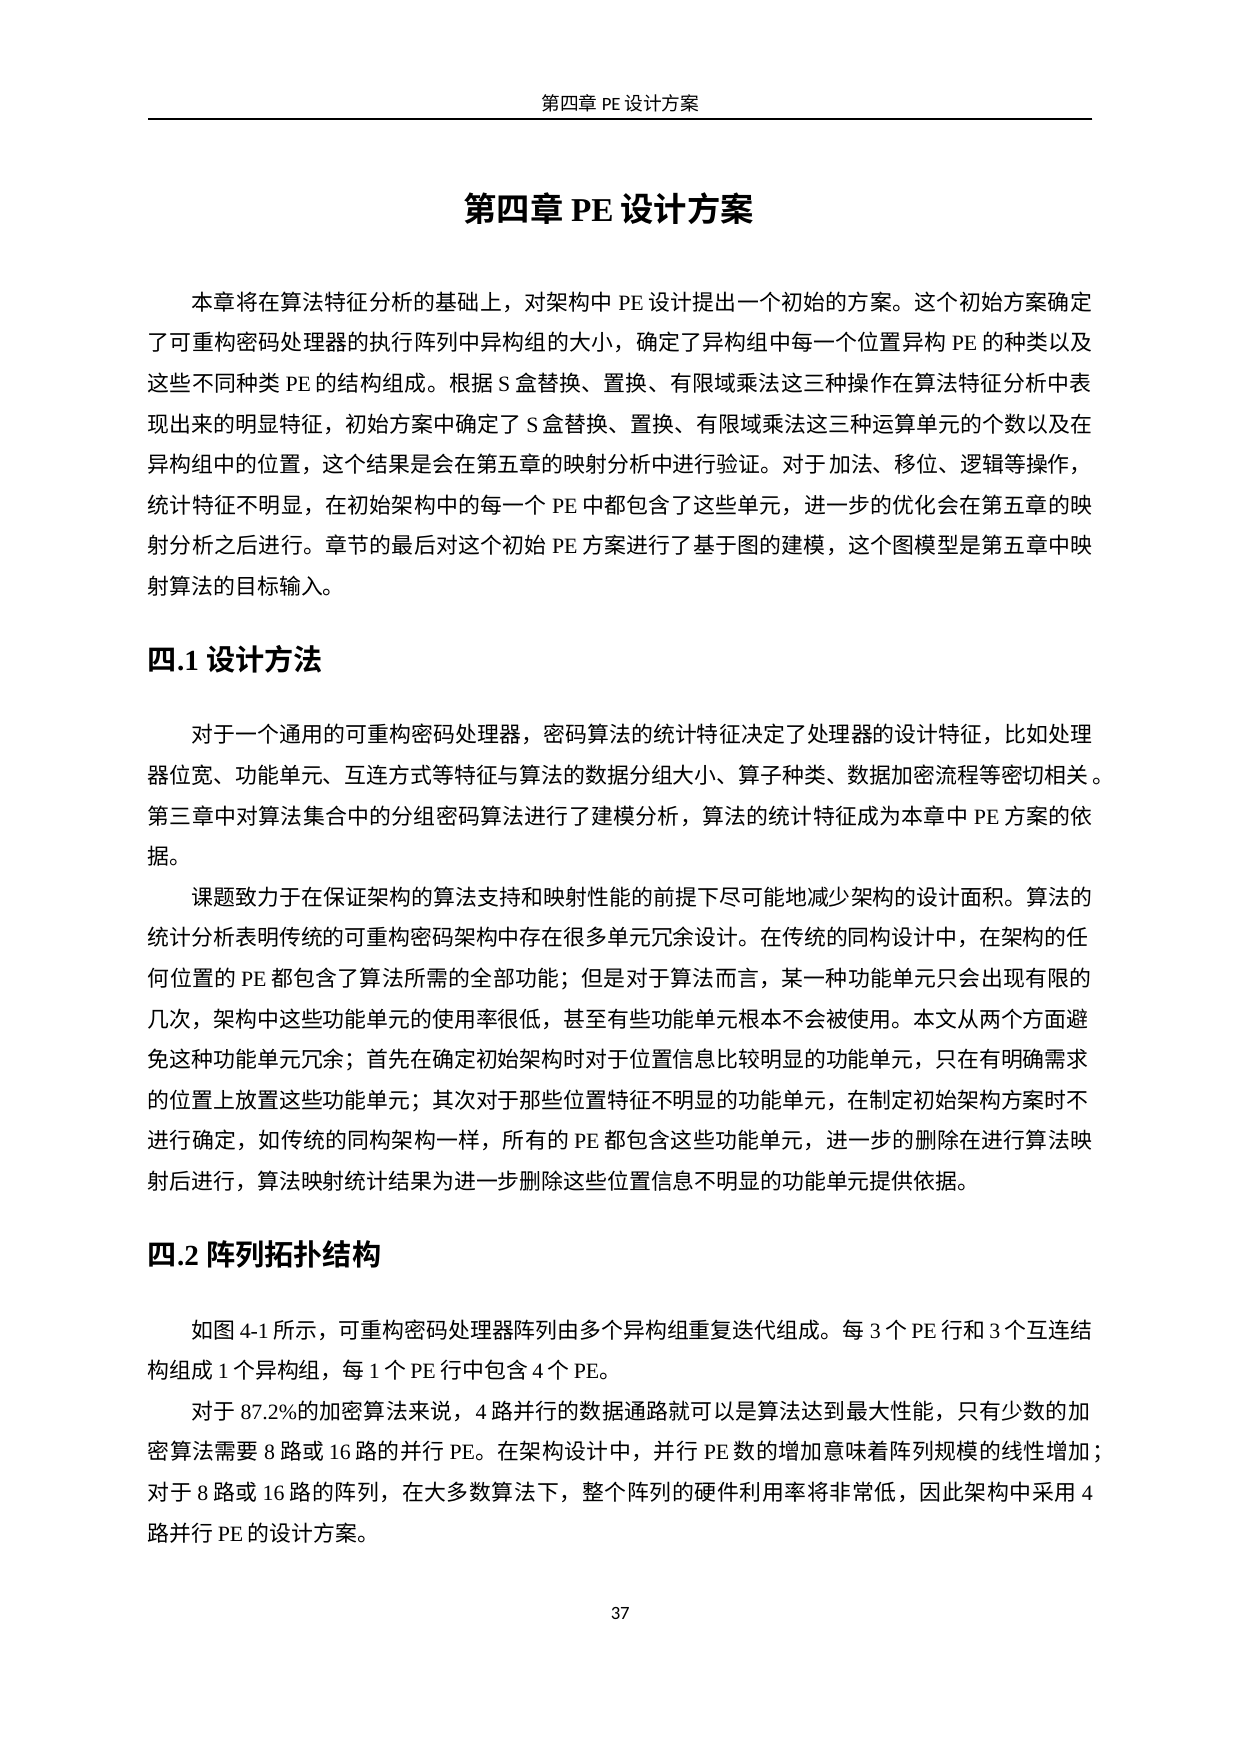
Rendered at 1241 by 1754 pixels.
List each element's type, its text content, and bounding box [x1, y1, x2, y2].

text 本章将在算法特征分析的基础上，对架构中PE设计提出一个初始的方案。这个初始方案确定了可重构密码处理器的执行阵列中异构组的大小，确定了异构组中每一个位置异构PE的种类以及这些不同种类PE的结构组成。根据S盒替换、置换、有限域乘法这三种操作在算法特征分析中表现出来的明显特征，初始方案中确定了S盒替换、置换、有限域乘法这三种运算单元的个数以及在异构组中的位置，这个结果是会在第五章的映射分析中进行验证。对于加法、移位、逻辑等操作，统计特征不明显，在初始架构中的每一个PE中都包含了这些单元，进一步的优化会在第五章的映射分析之后进行。章节的最后对这个初始PE方案进行了基于图的建模，这个图模型是第五章中映射算法的目标输入。 [148, 284, 1092, 601]
text 如图4-1所示，可重构密码处理器阵列由多个异构组重复迭代组成。每3个PE行和3个互连结构组成1个异构组，每1个PE行中包含4个PE。 [148, 1312, 1092, 1385]
text 对于87.2%的加密算法来说，4路并行的数据通路就可以是算法达到最大性能，只有少数的加密算法需要8路或16路的并行PE。在架构设计中，并行PE数的增加意味着阵列规模的线性增加；对于8路或16路的阵列，在大多数算法下，整个阵列的硬件利用率将非常低，因此架构中采用4路并行PE的设计方案。 [148, 1393, 1092, 1548]
list PE设计方案 [148, 175, 1092, 240]
text 课题致力于在保证架构的算法支持和映射性能的前提下尽可能地减少架构的设计面积。算法的统计分析表明传统的可重构密码架构中存在很多单元冗余设计。在传统的同构设计中，在架构的任何位置的PE都包含了算法所需的全部功能；但是对于算法而言，某一种功能单元只会出现有限的几次，架构中这些功能单元的使用率很低，甚至有些功能单元根本不会被使用。本文从两个方面避免这种功能单元冗余；首先在确定初始架构时对于位置信息比较明显的功能单元，只在有明确需求的位置上放置这些功能单元；其次对于那些位置特征不明显的功能单元，在制定初始架构方案时不进行确定，如传统的同构架构一样，所有的PE都包含这些功能单元，进一步的删除在进行算法映射后进行，算法映射统计结果为进一步删除这些位置信息不明显的功能单元提供依据。 [148, 879, 1092, 1196]
text 对于一个通用的可重构密码处理器，密码算法的统计特征决定了处理器的设计特征，比如处理器位宽、功能单元、互连方式等特征与算法的数据分组大小、算子种类、数据加密流程等密切相关。第三章中对算法集合中的分组密码算法进行了建模分析，算法的统计特征成为本章中PE方案的依据。 [148, 717, 1092, 871]
list 设计方法 [148, 625, 1092, 690]
list 阵列拓扑结构 [148, 1220, 1092, 1285]
